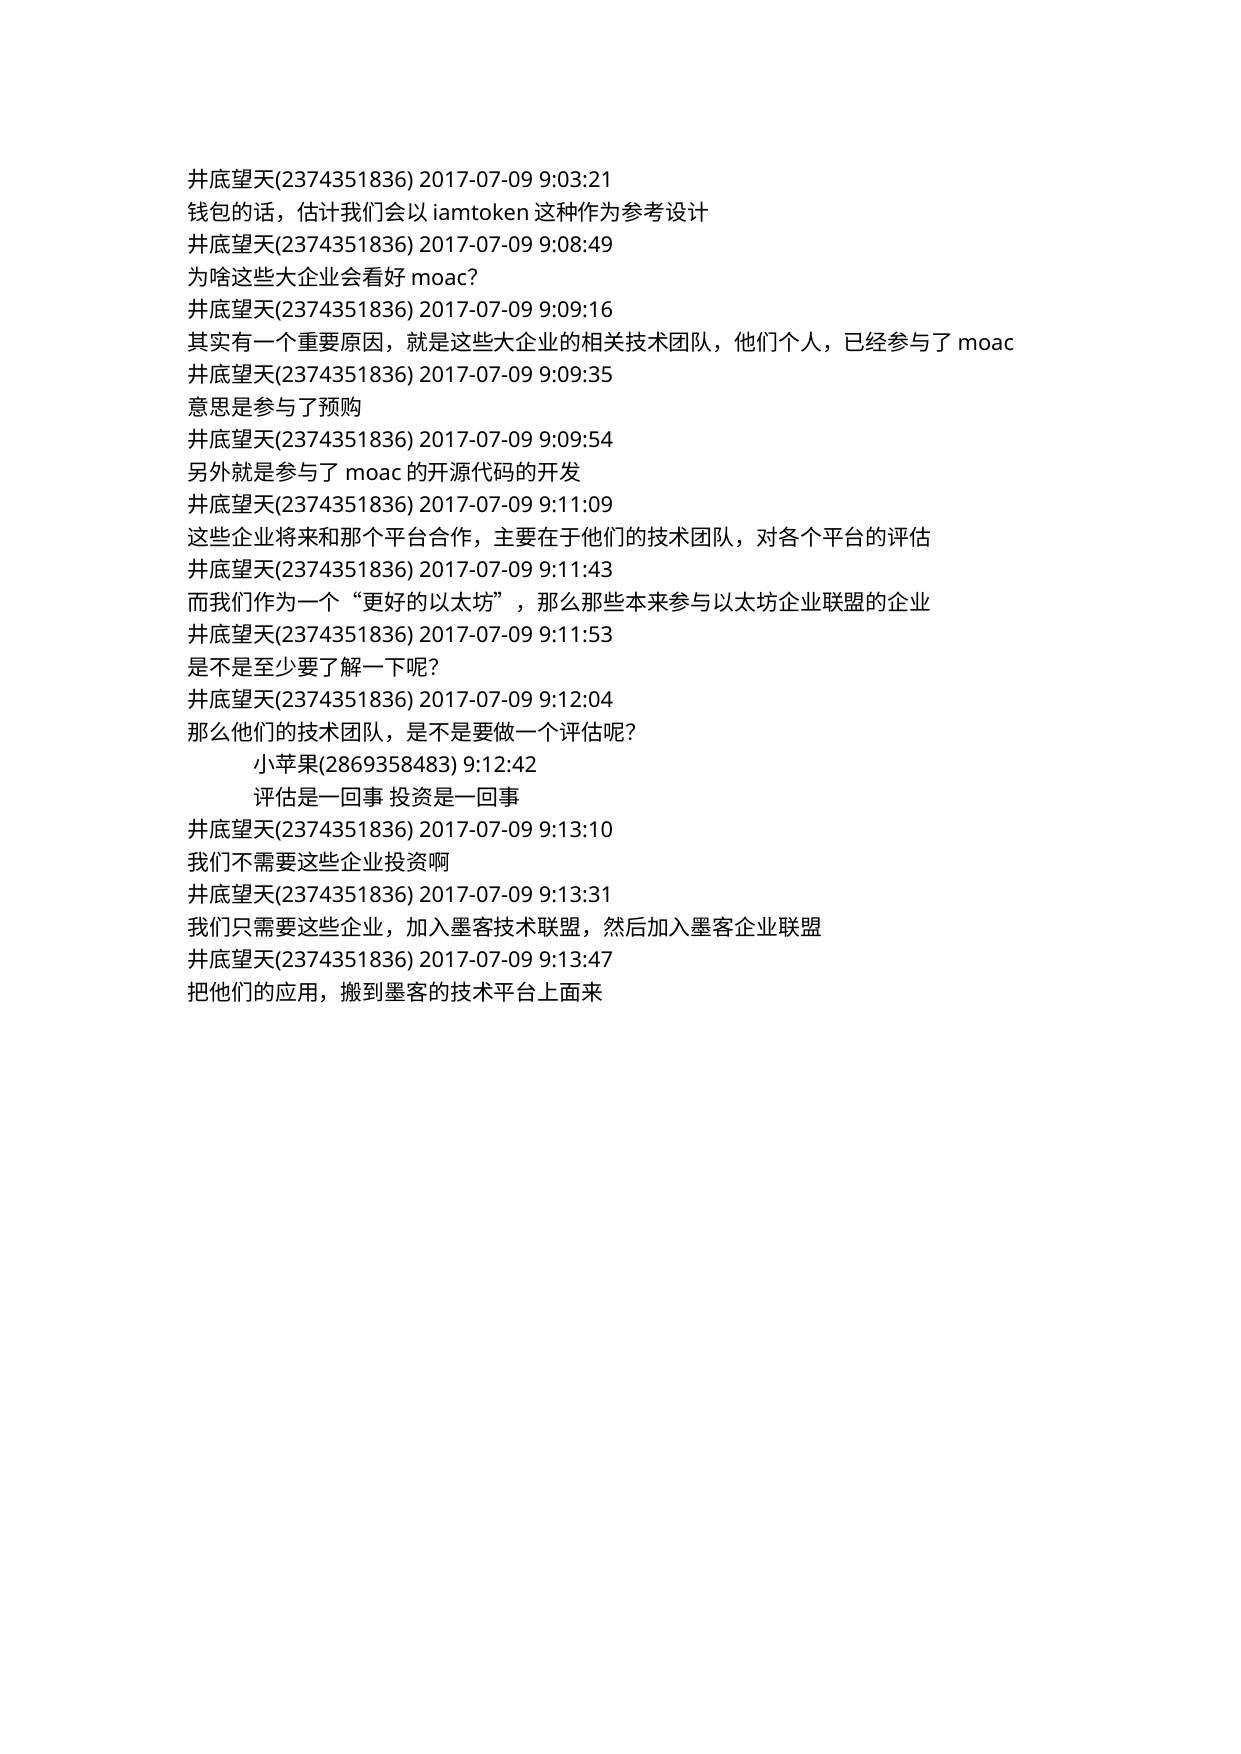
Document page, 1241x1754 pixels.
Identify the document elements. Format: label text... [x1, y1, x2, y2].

text 井底望天(2374351836) 2017-07-09 9:12:04 [187, 682, 1053, 714]
text 井底望天(2374351836) 2017-07-09 9:11:09 [187, 487, 1053, 519]
text 井底望天(2374351836) 2017-07-09 9:09:16 [187, 292, 1053, 324]
text 意思是参与了预购 [187, 389, 1053, 422]
text 评估是一回事 投资是一回事 [187, 779, 1053, 812]
text 井底望天(2374351836) 2017-07-09 9:11:53 [187, 617, 1053, 649]
text 井底望天(2374351836) 2017-07-09 9:11:43 [187, 552, 1053, 584]
text 是不是至少要了解一下呢？ [187, 649, 1053, 682]
text 我们不需要这些企业投资啊 [187, 844, 1053, 877]
text 小苹果(2869358483) 9:12:42 [187, 747, 1053, 779]
text 井底望天(2374351836) 2017-07-09 9:08:49 [187, 227, 1053, 259]
text 其实有一个重要原因，就是这些大企业的相关技术团队，他们个人，已经参与了moac [187, 324, 1053, 357]
text 而我们作为一个“更好的以太坊”，那么那些本来参与以太坊企业联盟的企业 [187, 584, 1053, 617]
text 那么他们的技术团队，是不是要做一个评估呢？ [187, 714, 1053, 747]
text 井底望天(2374351836) 2017-07-09 9:03:21 [187, 162, 1053, 194]
text 井底望天(2374351836) 2017-07-09 9:13:31 [187, 877, 1053, 909]
text 钱包的话，估计我们会以iamtoken这种作为参考设计 [187, 194, 1053, 227]
text 井底望天(2374351836) 2017-07-09 9:13:47 [187, 942, 1053, 974]
text 这些企业将来和那个平台合作，主要在于他们的技术团队，对各个平台的评估 [187, 519, 1053, 552]
text 井底望天(2374351836) 2017-07-09 9:09:54 [187, 422, 1053, 454]
text 井底望天(2374351836) 2017-07-09 9:09:35 [187, 357, 1053, 389]
text 井底望天(2374351836) 2017-07-09 9:13:10 [187, 812, 1053, 844]
text 另外就是参与了moac的开源代码的开发 [187, 454, 1053, 487]
text 为啥这些大企业会看好moac？ [187, 259, 1053, 292]
text 把他们的应用，搬到墨客的技术平台上面来 [187, 974, 1053, 1007]
text 我们只需要这些企业，加入墨客技术联盟，然后加入墨客企业联盟 [187, 909, 1053, 942]
